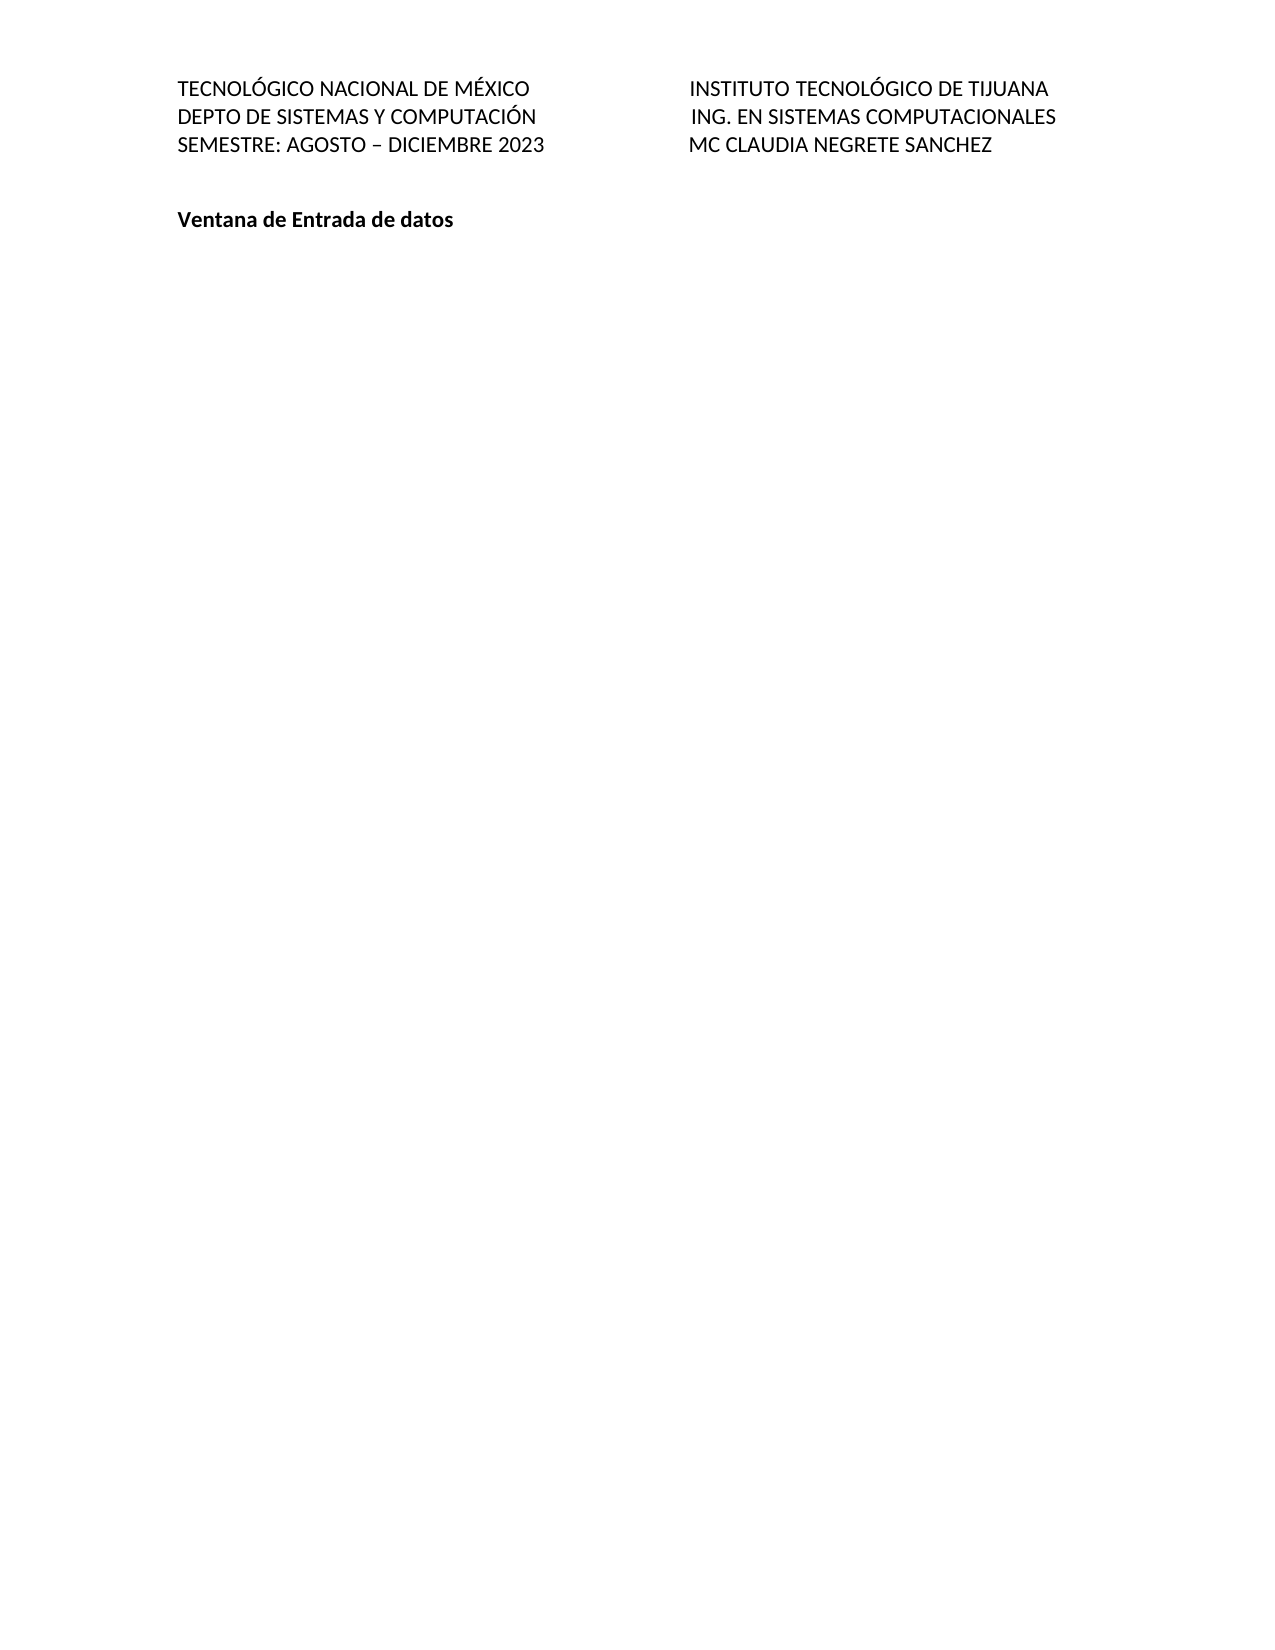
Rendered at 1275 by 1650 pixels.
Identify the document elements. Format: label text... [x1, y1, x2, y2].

text Ventana de Entrada de datos [177, 205, 1098, 233]
